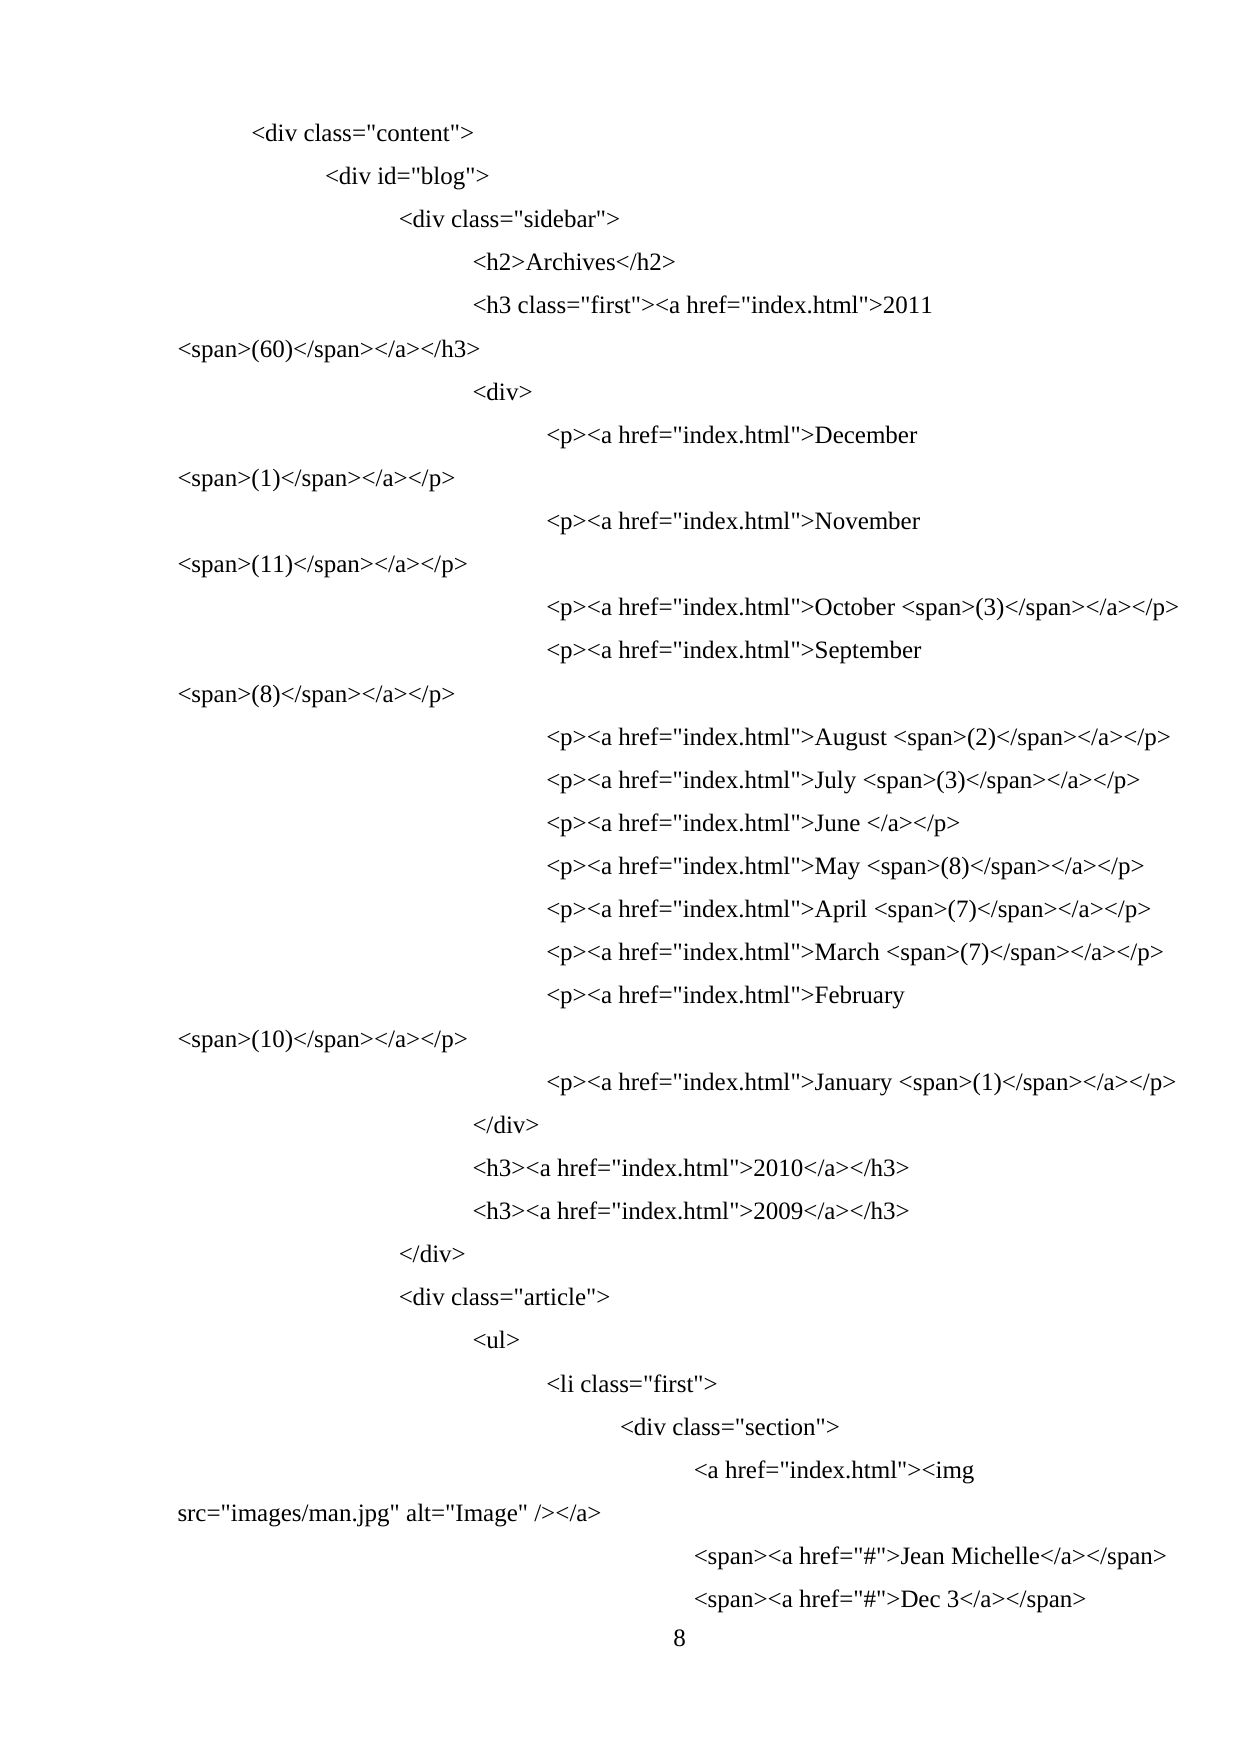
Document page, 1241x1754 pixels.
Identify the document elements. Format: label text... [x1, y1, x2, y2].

text <p><a href="index.html">August <span>(2)</span></a></p> [177, 722, 1181, 751]
text <span><a href="#">Dec 3</a></span> [177, 1584, 1181, 1613]
text <div id="blog"> [177, 161, 1181, 190]
text </div> [177, 1110, 1181, 1139]
text <p><a href="index.html">March <span>(7)</span></a></p> [177, 937, 1181, 966]
text <ul> [177, 1326, 1181, 1354]
text <p><a href="index.html">November <span>(11)</span></a></p> [177, 506, 1181, 578]
text <p><a href="index.html">July <span>(3)</span></a></p> [177, 765, 1181, 794]
text <p><a href="index.html">September <span>(8)</span></a></p> [177, 636, 1181, 707]
text <span><a href="#">Jean Michelle</a></span> [177, 1541, 1181, 1570]
text <p><a href="index.html">February <span>(10)</span></a></p> [177, 981, 1181, 1052]
text <p><a href="index.html">June </a></p> [177, 808, 1181, 837]
text <p><a href="index.html">January <span>(1)</span></a></p> [177, 1067, 1181, 1096]
text </div> [177, 1239, 1181, 1268]
text <p><a href="index.html">April <span>(7)</span></a></p> [177, 894, 1181, 923]
text <p><a href="index.html">December <span>(1)</span></a></p> [177, 420, 1181, 492]
text <div class="article"> [177, 1282, 1181, 1311]
text <div> [177, 377, 1181, 406]
text <h3><a href="index.html">2009</a></h3> [177, 1196, 1181, 1225]
text <a href="index.html"><img src="images/man.jpg" alt="Image" /></a> [177, 1455, 1181, 1527]
text <div class="sidebar"> [177, 204, 1181, 233]
text <li class="first"> [177, 1369, 1181, 1397]
text <h3><a href="index.html">2010</a></h3> [177, 1153, 1181, 1182]
text <h2>Archives</h2> [177, 247, 1181, 276]
text <h3 class="first"><a href="index.html">2011 <span>(60)</span></a></h3> [177, 291, 1181, 362]
text <div class="section"> [177, 1412, 1181, 1441]
text <p><a href="index.html">May <span>(8)</span></a></p> [177, 851, 1181, 880]
text <div class="content"> [177, 118, 1181, 147]
text <p><a href="index.html">October <span>(3)</span></a></p> [177, 592, 1181, 621]
